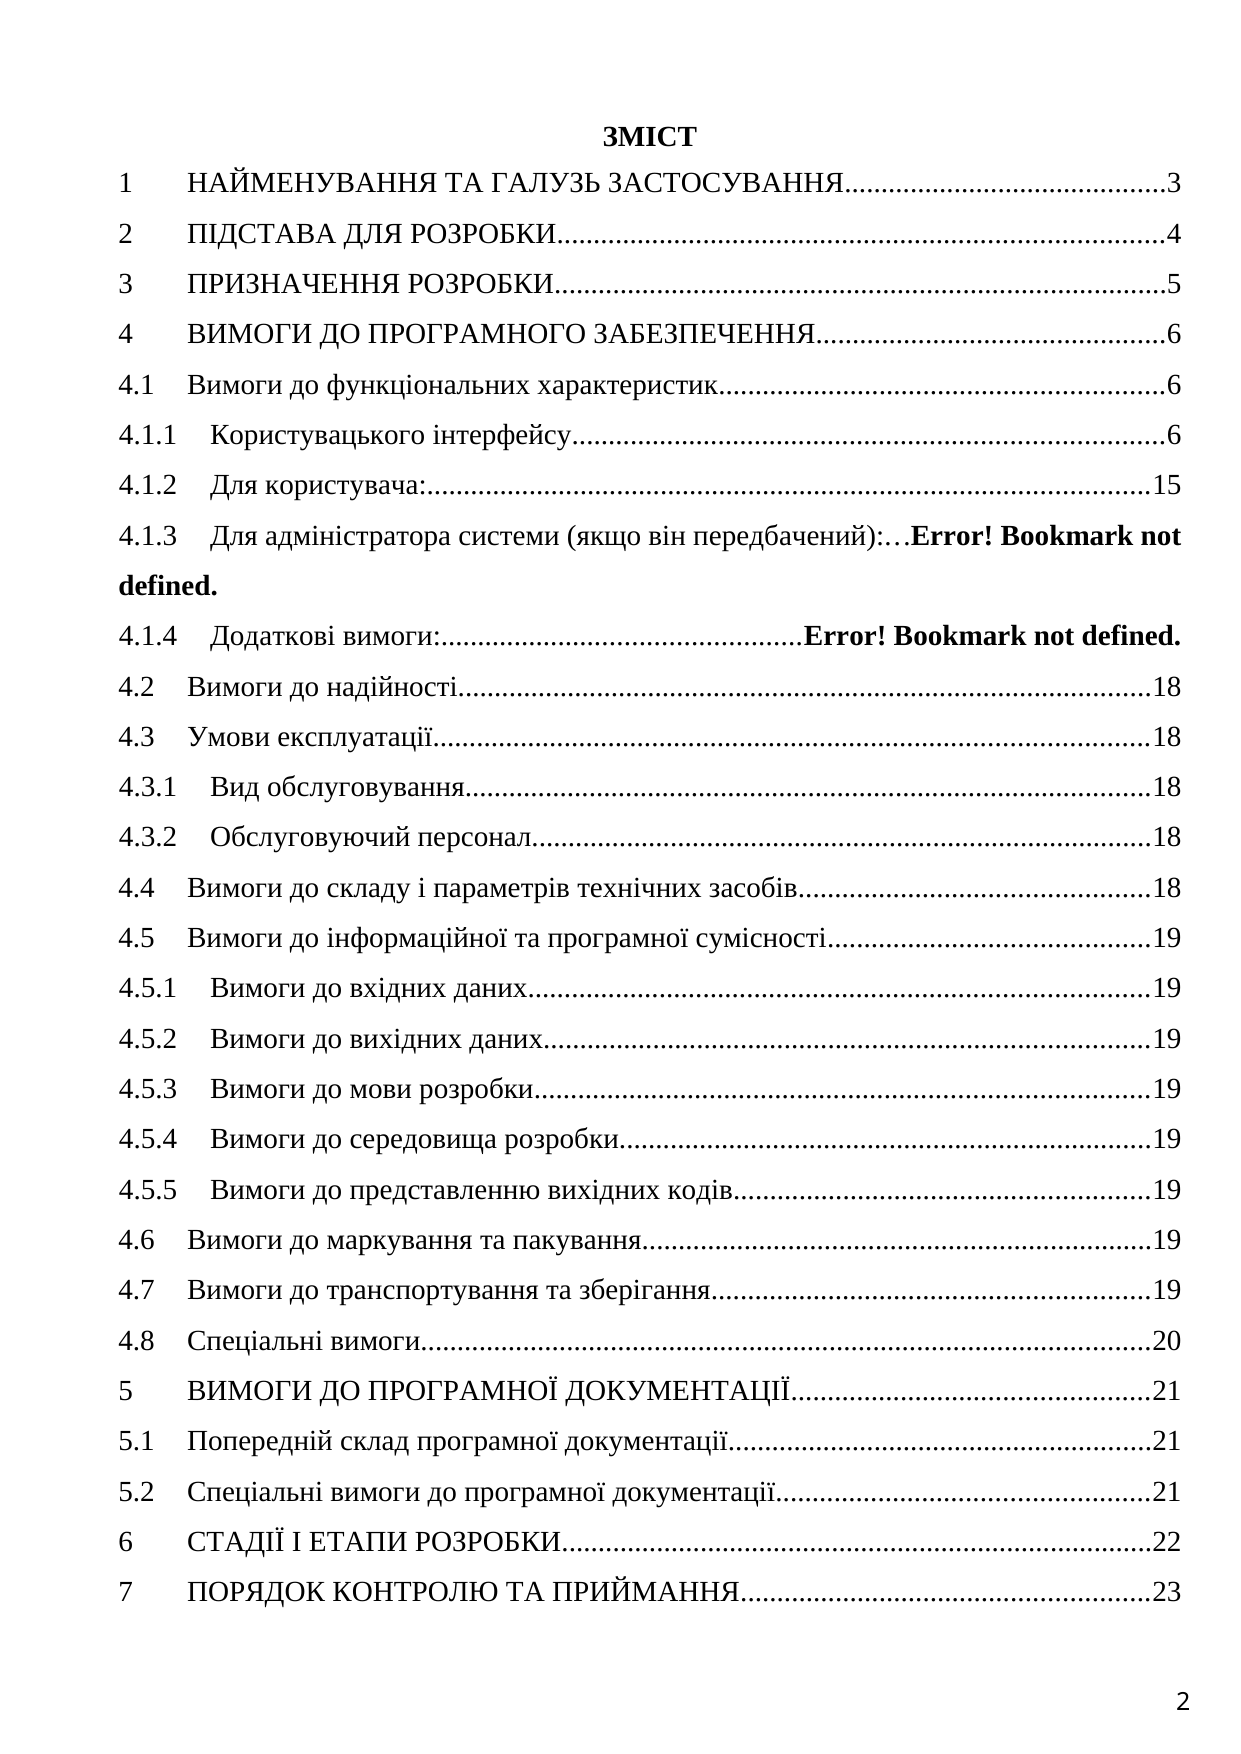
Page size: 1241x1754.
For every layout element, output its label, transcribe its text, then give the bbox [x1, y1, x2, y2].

text Зміст [118, 119, 1181, 153]
